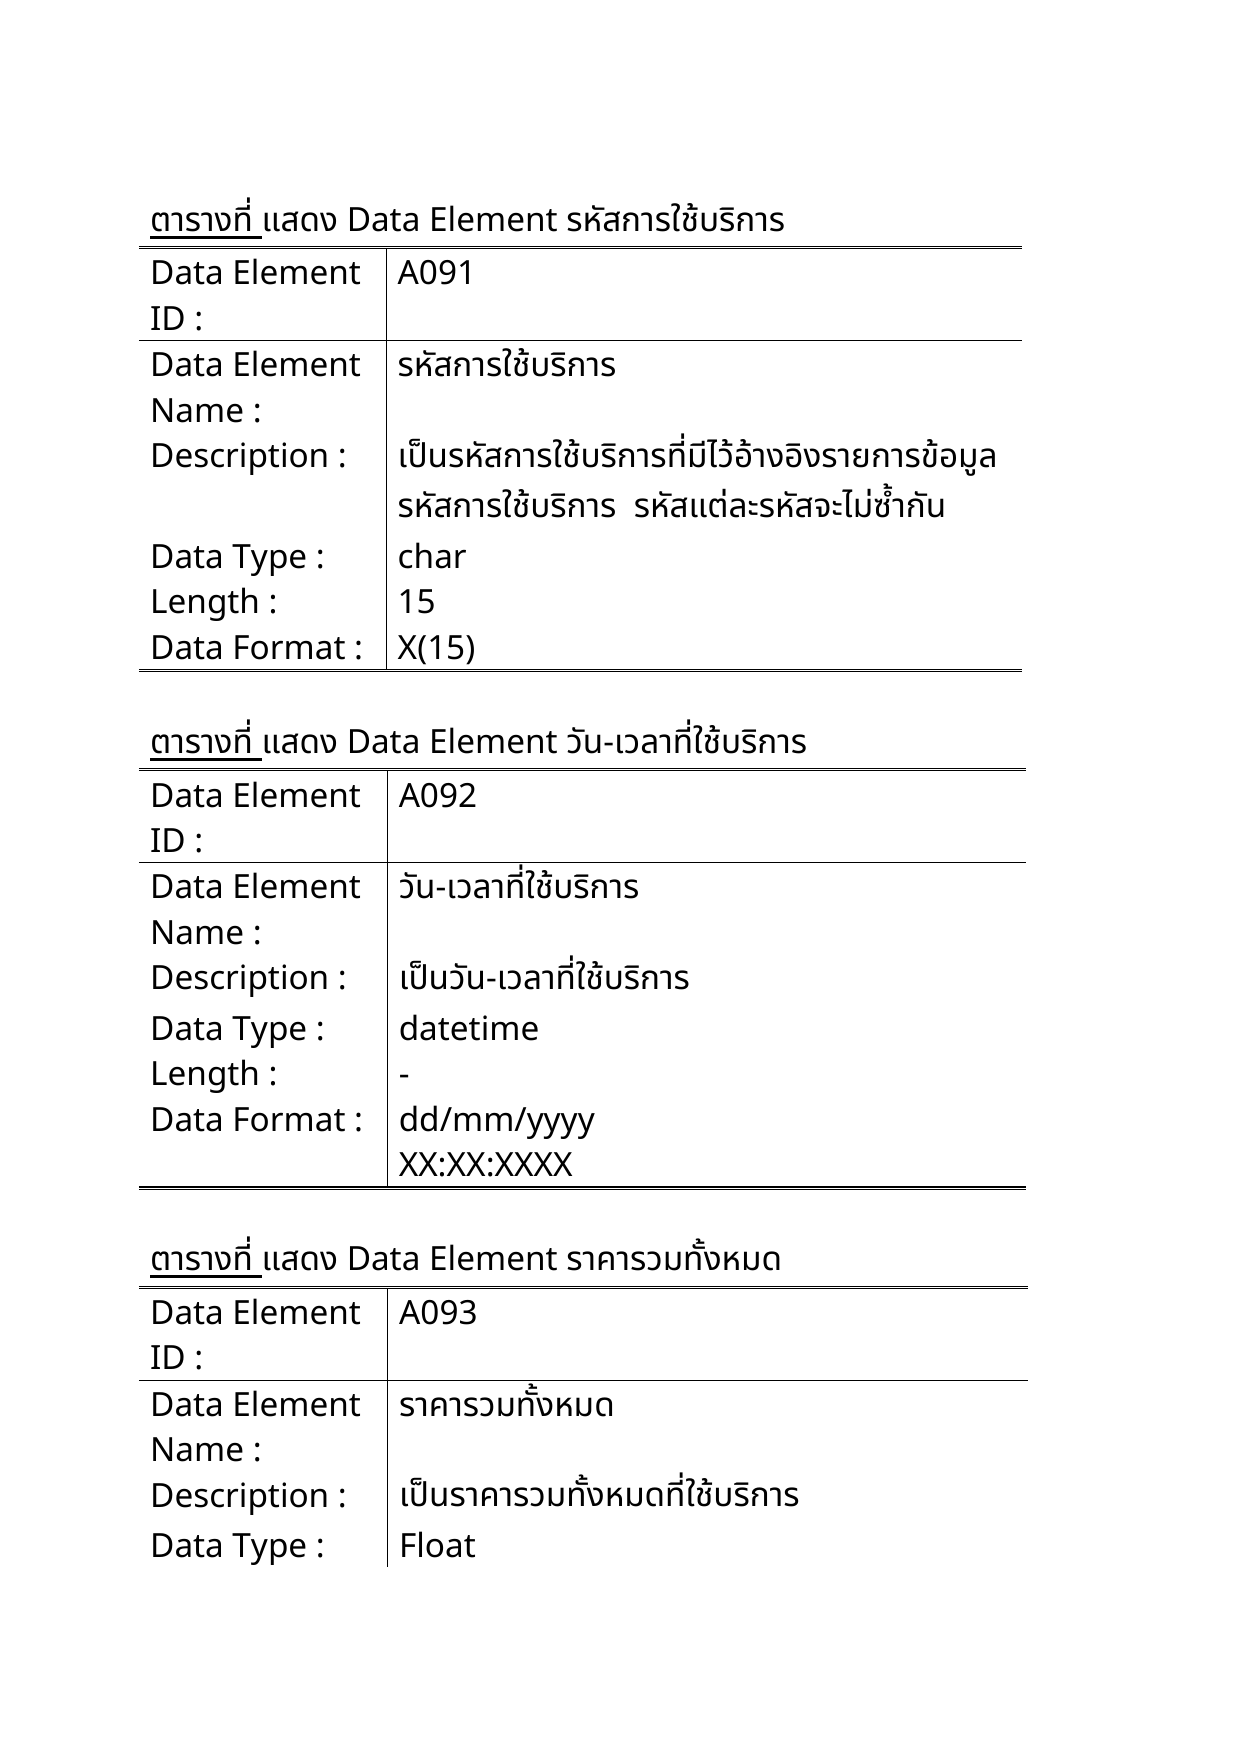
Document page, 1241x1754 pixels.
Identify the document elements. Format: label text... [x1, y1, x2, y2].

table_cell Length : [139, 1050, 387, 1096]
text ตารางที่ แสดง Data Element ราคารวมทั้งหมด [150, 1235, 1090, 1286]
table_cell รหัสการใช้บริการ [387, 341, 1022, 432]
table_cell Data Format : [139, 624, 386, 669]
table_cell Description : [139, 432, 386, 533]
table_cell Description : [139, 954, 387, 1005]
table_cell - [388, 1050, 1026, 1096]
table_header Data Element ID : [139, 771, 387, 862]
table_cell Data Element Name : [139, 341, 386, 432]
text ตารางที่ แสดง Data Element รหัสการใช้บริการ [150, 195, 1090, 246]
text ตารางที่ แสดง Data Element วัน-เวลาที่ใช้บริการ [150, 718, 1090, 768]
table_cell char [387, 533, 1022, 578]
table_cell วัน-เวลาที่ใช้บริการ [388, 863, 1026, 954]
table_cell เป็นราคารวมทั้งหมดที่ใช้บริการ [388, 1471, 1027, 1522]
table_cell เป็นรหัสการใช้บริการที่มีไว้อ้างอิงรายการข้อมูลรหัสการใช้บริการ รหัสแต่ละรหัสจะไม่ซ้ำกัน [387, 432, 1022, 533]
table_cell datetime [388, 1005, 1026, 1050]
table_cell Data Type : [139, 1522, 387, 1567]
table_cell Data Type : [139, 1005, 387, 1050]
table_cell Data Element Name : [139, 1381, 387, 1471]
table_cell Description : [139, 1471, 387, 1522]
table_cell เป็นวัน-เวลาที่ใช้บริการ [388, 954, 1026, 1005]
table_cell Data Element Name : [139, 863, 387, 954]
table_header Data Element ID : [139, 1289, 387, 1379]
table_cell Data Format : [139, 1096, 387, 1186]
table_cell Data Type : [139, 533, 386, 578]
table_header A092 [388, 771, 1026, 862]
table_cell Float [388, 1522, 1027, 1567]
table_cell X(15) [387, 624, 1022, 669]
table_cell Length : [139, 578, 386, 624]
table_header A091 [387, 249, 1022, 340]
table_cell ราคารวมทั้งหมด [388, 1381, 1027, 1471]
table_header A093 [388, 1289, 1027, 1379]
table_cell 15 [387, 578, 1022, 624]
table_header Data Element ID : [139, 249, 386, 340]
table_cell dd/mm/yyyy XX:XX:XXXX [388, 1096, 1026, 1186]
